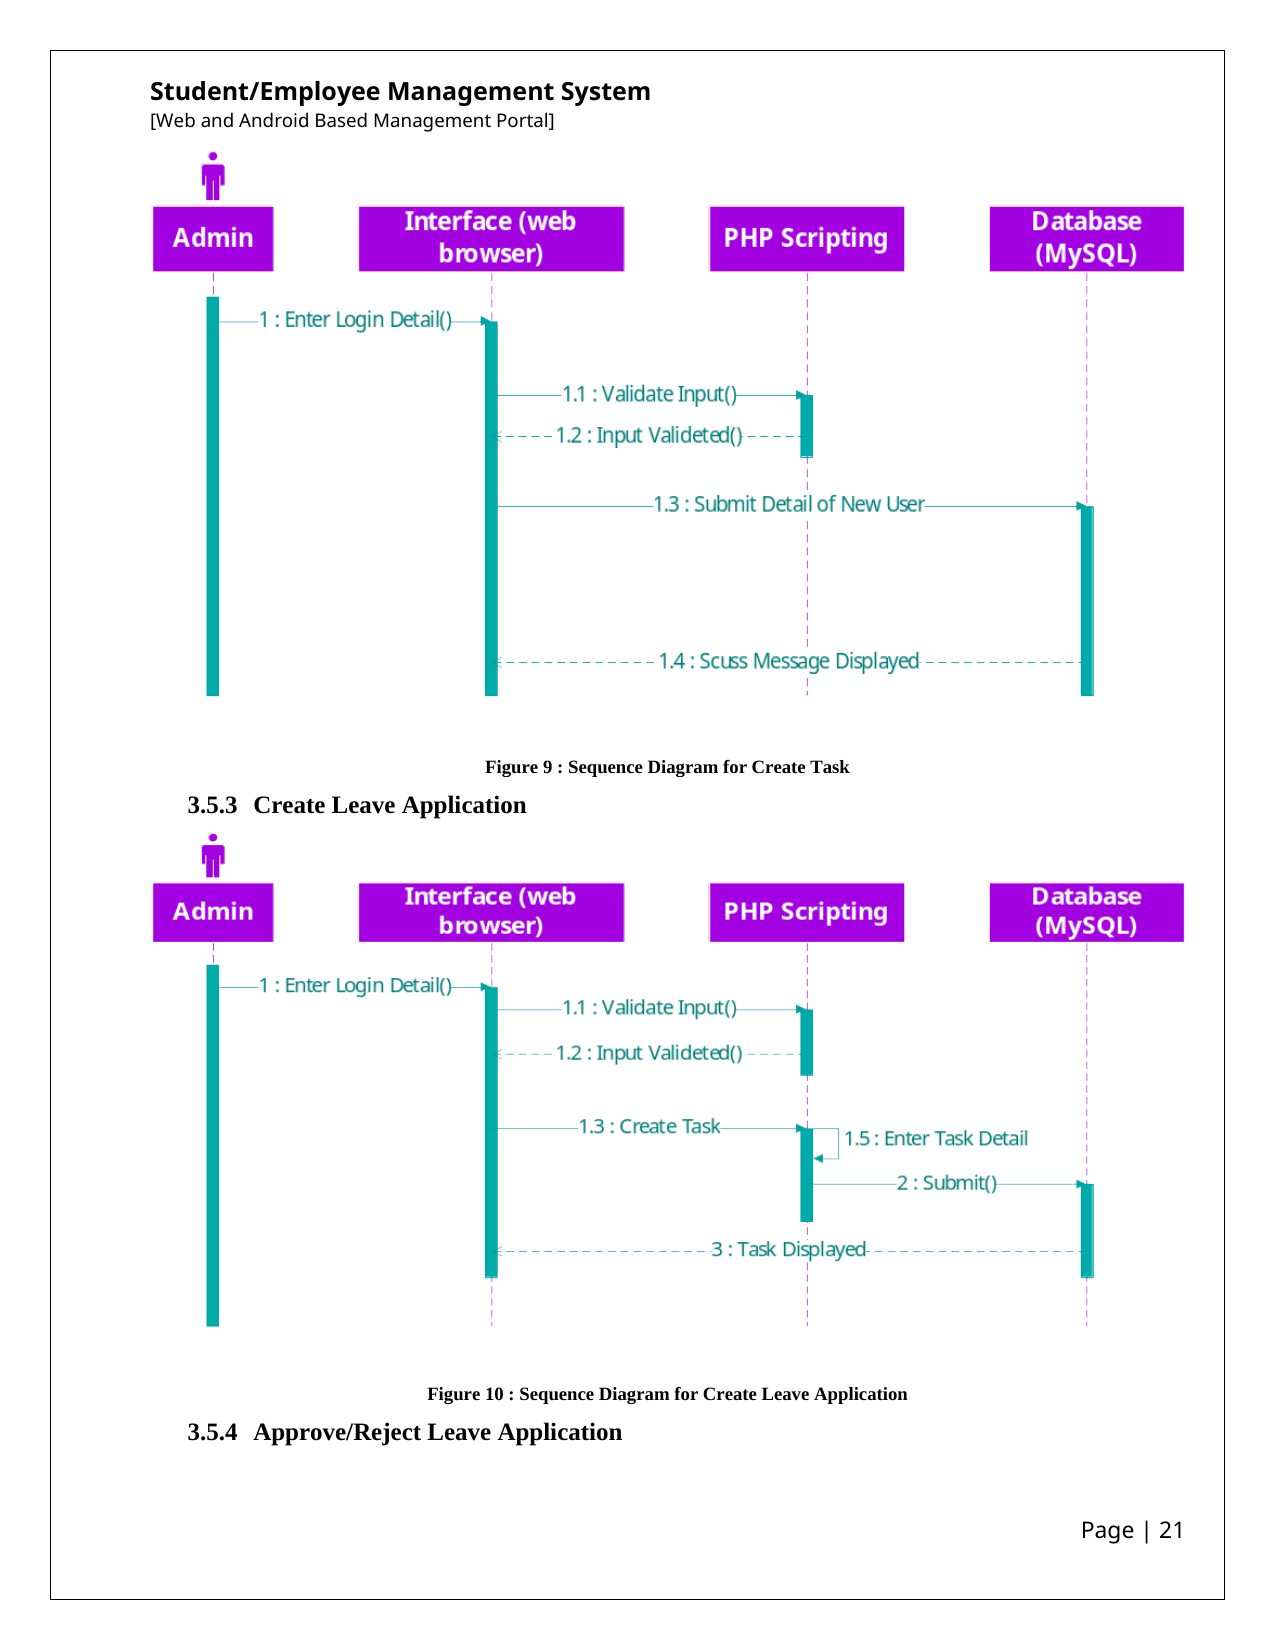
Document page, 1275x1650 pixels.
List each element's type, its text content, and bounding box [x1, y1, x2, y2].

text Figure 9 : Sequence Diagram for Create Task [150, 756, 1185, 778]
list Approve/Reject Leave Application [187, 1417, 1185, 1446]
list Create Leave Application [187, 790, 1185, 819]
text Figure 10 : Sequence Diagram for Create Leave Application [150, 1383, 1185, 1404]
